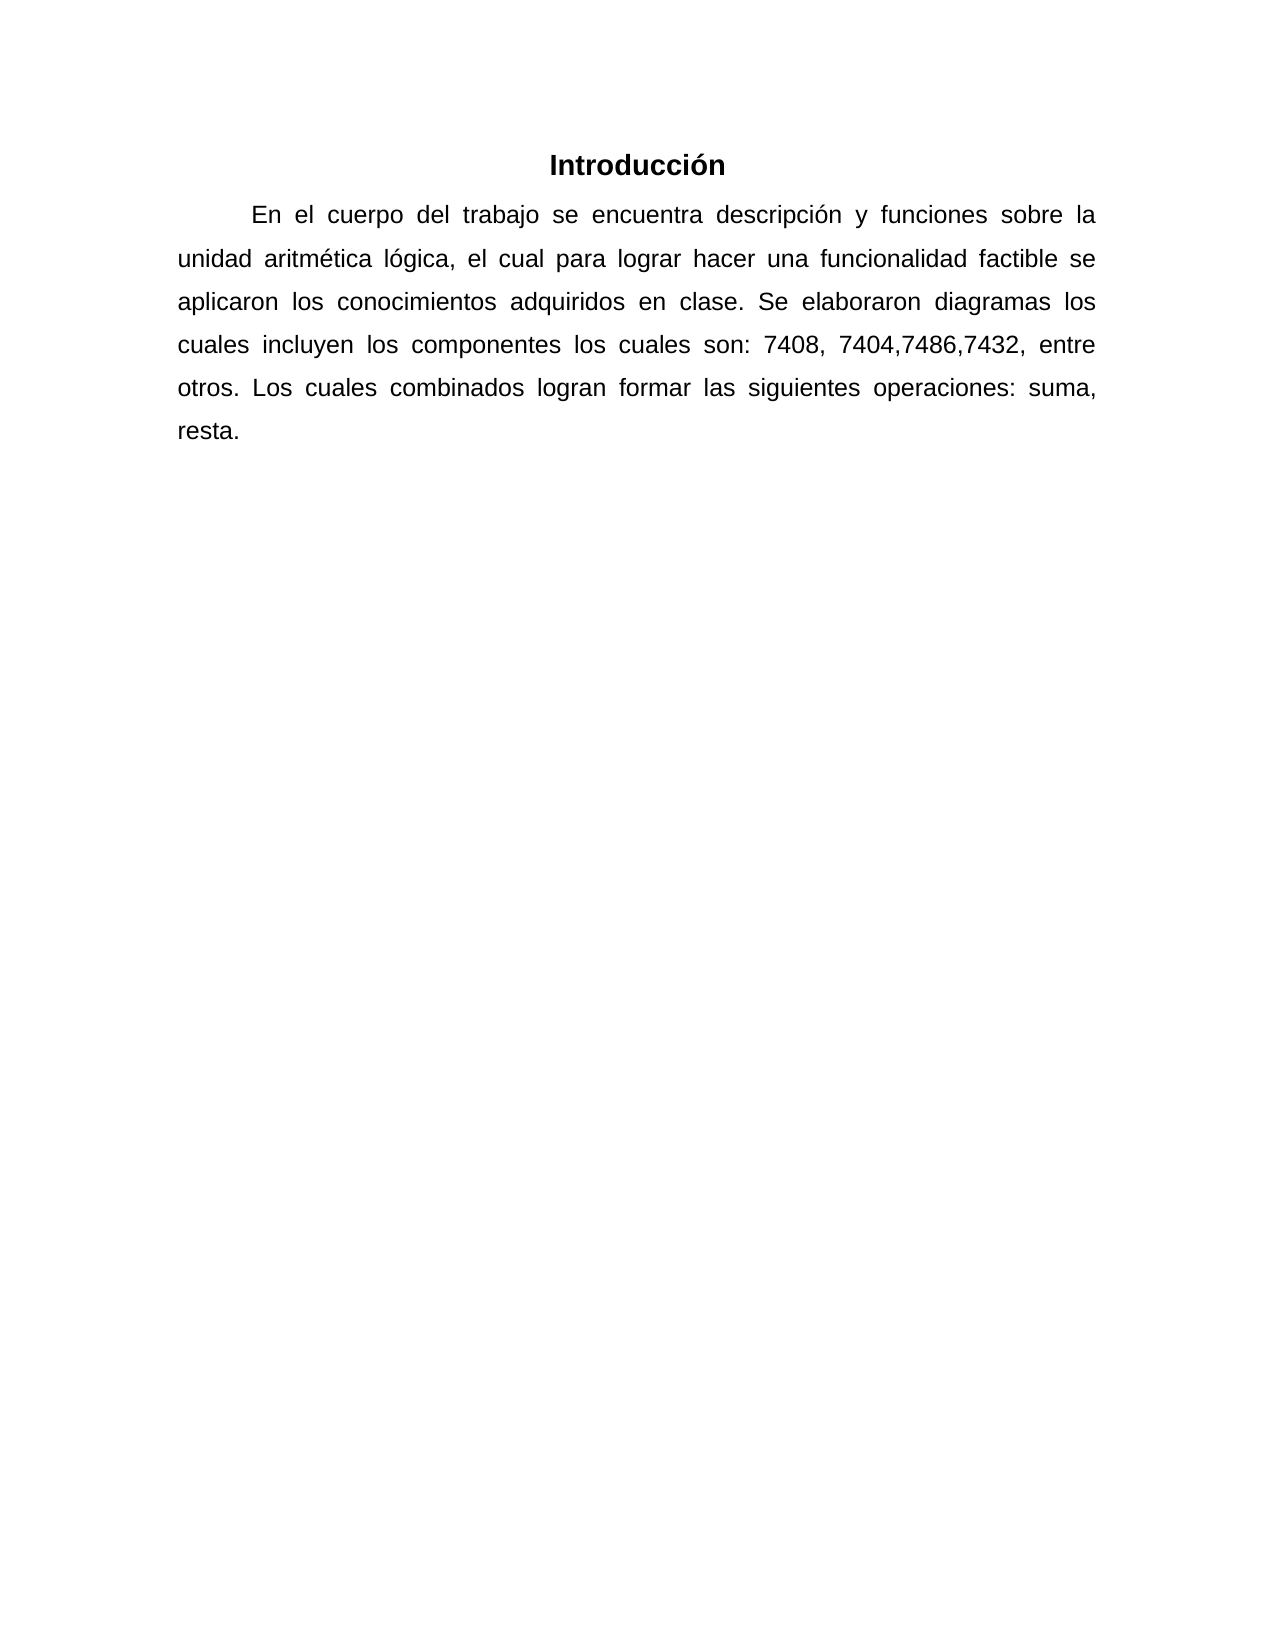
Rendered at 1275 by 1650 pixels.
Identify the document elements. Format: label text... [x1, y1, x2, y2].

text En el cuerpo del trabajo se encuentra descripción y funciones sobre la unidad aritmética lógica, el cual para lograr hacer una funcionalidad factible se aplicaron los conocimientos adquiridos en clase. Se elaboraron diagramas los cuales incluyen los componentes los cuales son: 7408, 7404,7486,7432, entre otros. Los cuales combinados logran formar las siguientes operaciones: suma, resta. [177, 200, 1098, 445]
text Introducción [177, 148, 1098, 181]
